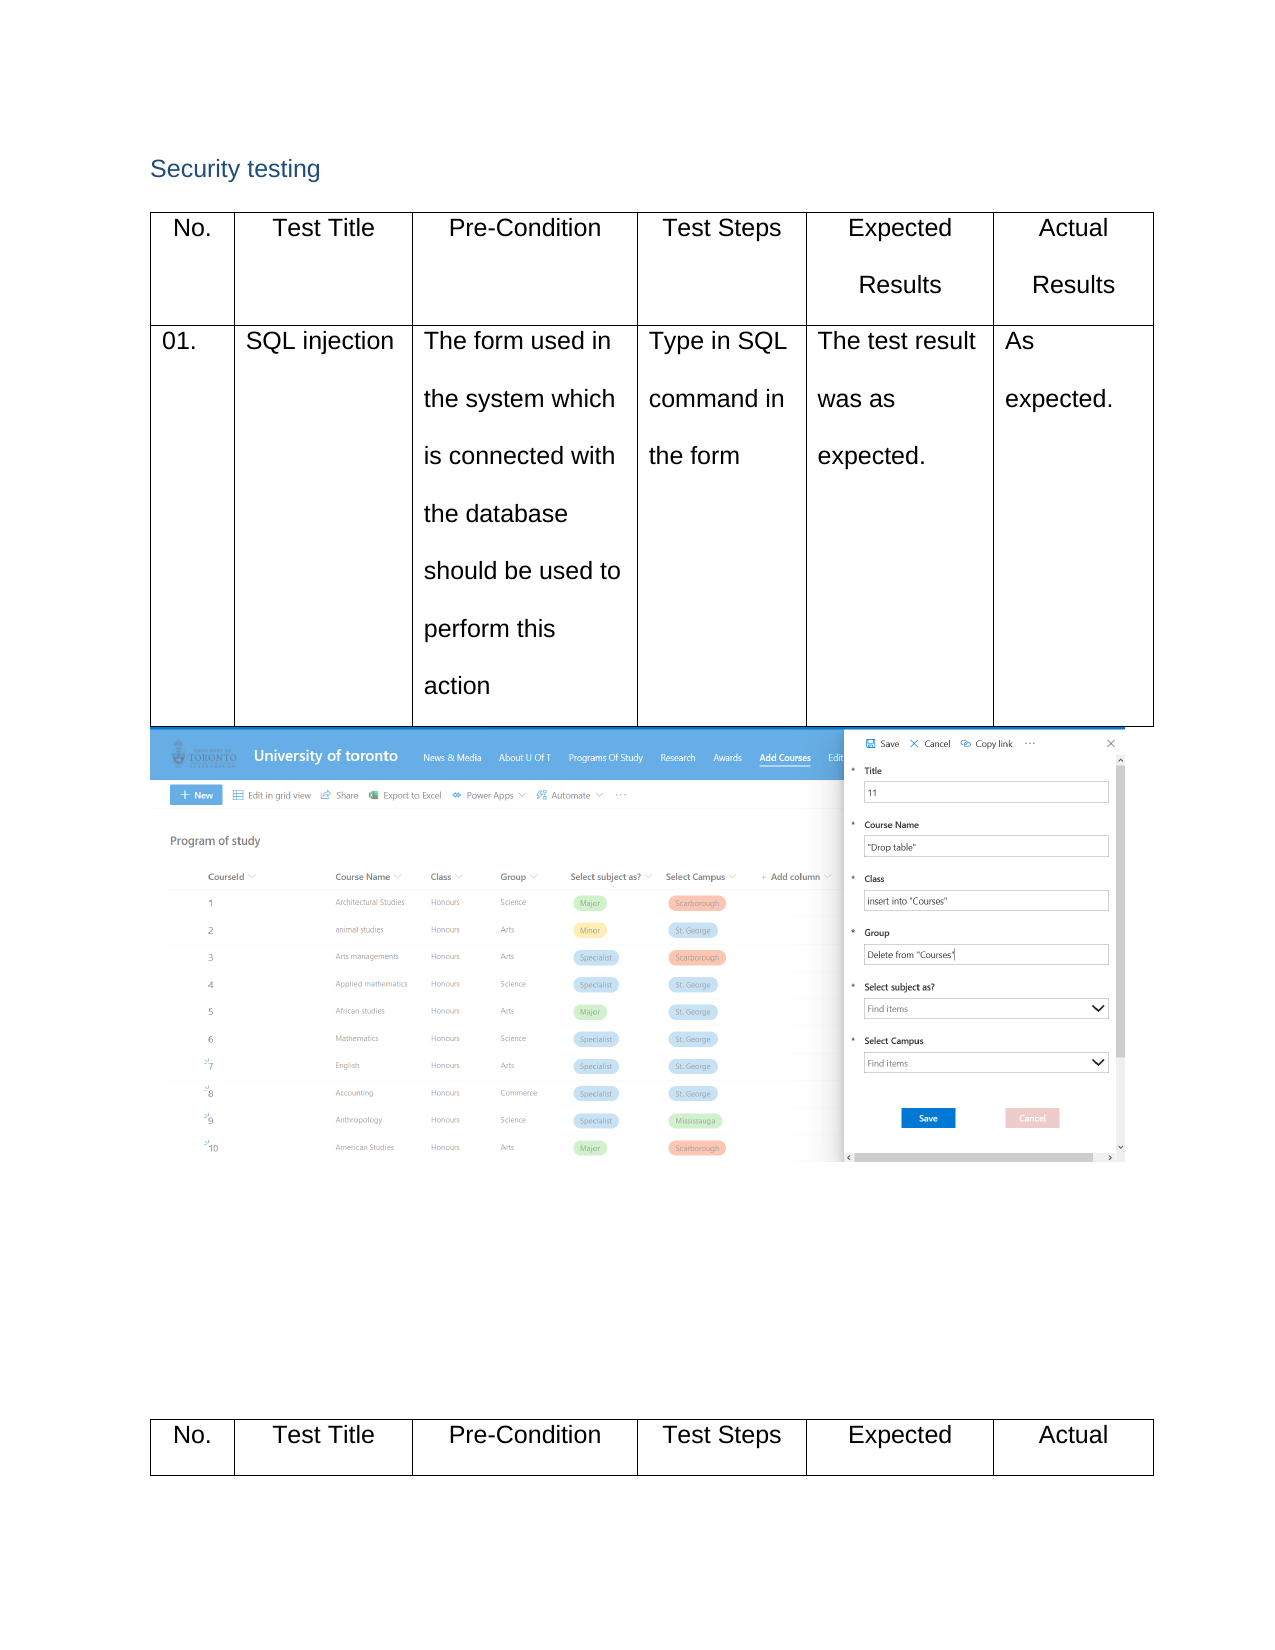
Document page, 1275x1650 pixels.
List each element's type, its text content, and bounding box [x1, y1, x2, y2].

table_header Test Steps [638, 213, 806, 325]
table_header Expected Results [807, 213, 993, 325]
table_header Test Title [235, 1420, 412, 1475]
table_cell The form used in the system which is connected with the database should be used to perform this action [413, 326, 637, 726]
table_cell Type in SQL command in the form [638, 326, 806, 726]
table_header No. [151, 213, 234, 325]
table_cell The test result was as expected. [807, 326, 993, 726]
table_header Test Title [235, 213, 412, 325]
table_cell 01. [151, 326, 234, 726]
table_header Pre-Condition [413, 213, 637, 325]
table_header Pre-Condition [413, 1420, 637, 1475]
table_header Actual Results [994, 213, 1153, 325]
table_cell SQL injection [235, 326, 412, 726]
picture [150, 727, 1125, 1162]
table_header Actual Results [994, 1420, 1153, 1475]
table_header Test Steps [638, 1420, 806, 1475]
table_header Expected Results [807, 1420, 993, 1475]
table_header No. [151, 1420, 234, 1475]
table_cell As expected. [994, 326, 1153, 726]
subtitle Security testing [150, 154, 1125, 183]
